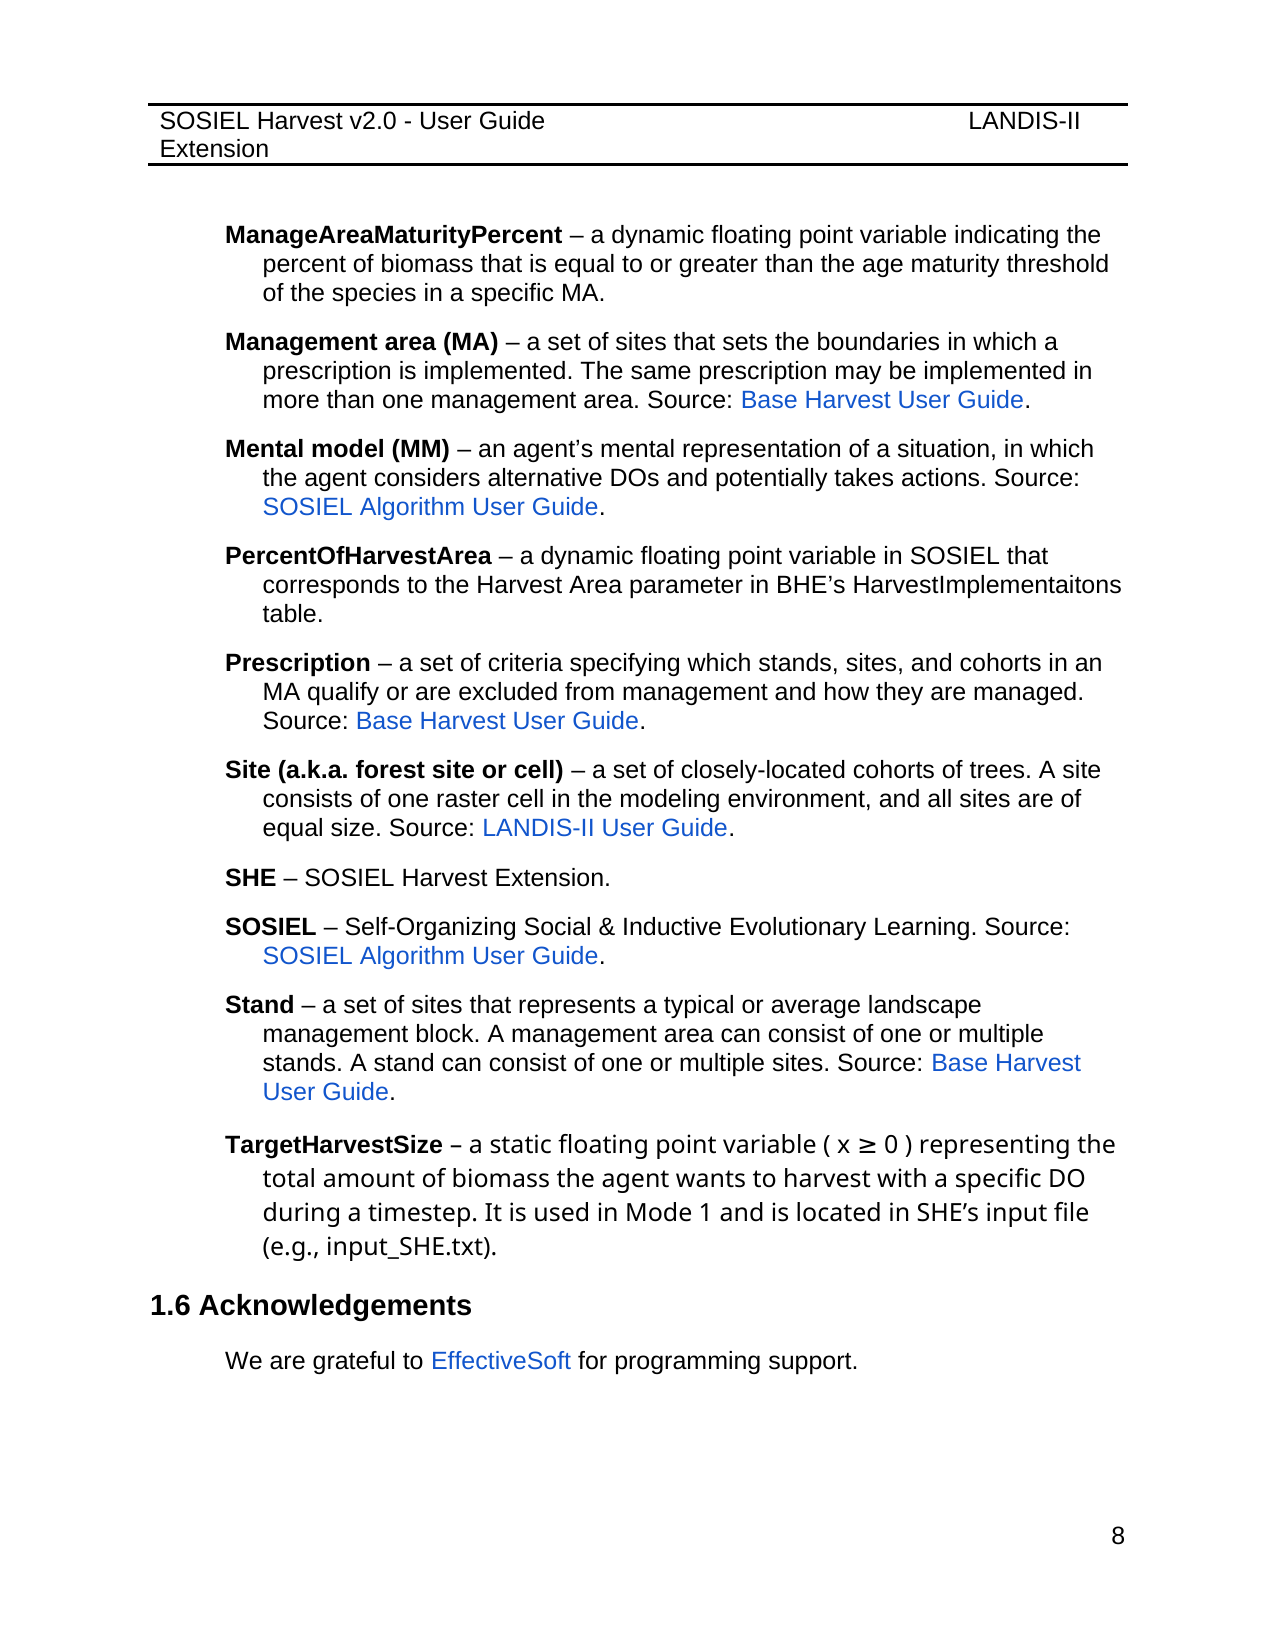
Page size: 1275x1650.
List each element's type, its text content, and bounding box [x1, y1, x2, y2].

text Site (a.k.a. forest site or cell) – a set of closely-located cohorts of trees. A site consists of one raster cell in the modeling environment, and all sites are of equal size. Source: LANDIS-II User Guide. [225, 756, 1125, 842]
text Mental model (MM) – an agent’s mental representation of a situation, in which the agent considers alternative DOs and potentially takes actions. Source: SOSIEL Algorithm User Guide. [225, 434, 1125, 521]
text TargetHarvestSize – a static floating point variable ( x ≥ 0 ) representing the total amount of biomass the agent wants to harvest with a specific DO during a timestep. It is used in Mode 1 and is located in SHE’s input file (e.g., input_SHE.txt). [225, 1126, 1125, 1263]
text SOSIEL – Self-Organizing Social & Inductive Evolutionary Learning. Source: SOSIEL Algorithm User Guide. [225, 912, 1125, 970]
text PercentOfHarvestArea – a dynamic floating point variable in SOSIEL that corresponds to the Harvest Area parameter in BHE’s HarvestImplementaitons table. [225, 541, 1125, 628]
text Management area (MA) – a set of sites that sets the boundaries in which a prescription is implemented. The same prescription may be implemented in more than one management area. Source: Base Harvest User Guide. [225, 327, 1125, 413]
text We are grateful to EffectiveSoft for programming support. [225, 1346, 1125, 1375]
text Prescription – a set of criteria specifying which stands, sites, and cohorts in an MA qualify or are excluded from management and how they are managed. Source: Base Harvest User Guide. [225, 648, 1125, 735]
text ManageAreaMaturityPercent – a dynamic floating point variable indicating the percent of biomass that is equal to or greater than the age maturity threshold of the species in a specific MA. [225, 220, 1125, 306]
subtitle 1.6 Acknowledgements [150, 1288, 1125, 1321]
text Stand – a set of sites that represents a typical or average landscape management block. A management area can consist of one or multiple stands. A stand can consist of one or multiple sites. Source: Base Harvest User Guide. [225, 991, 1125, 1106]
text SHE – SOSIEL Harvest Extension. [225, 863, 1125, 891]
